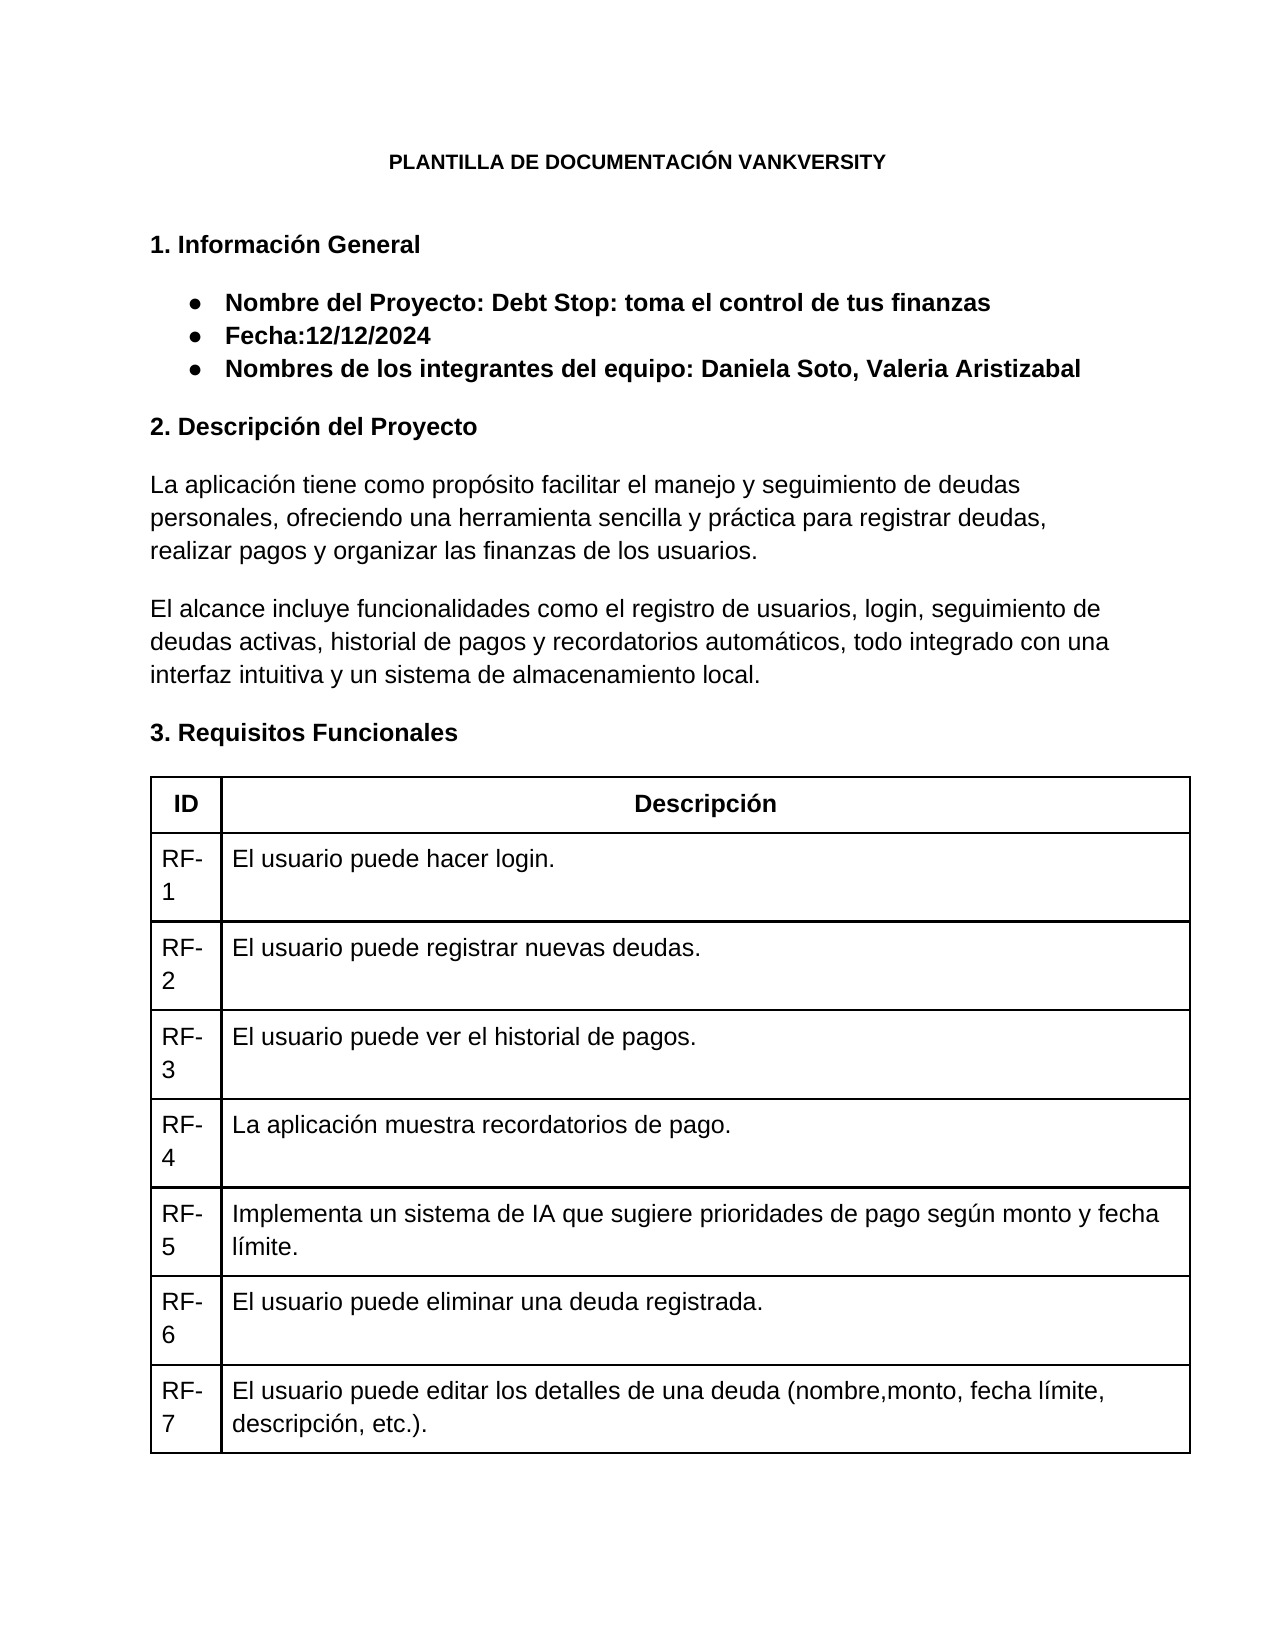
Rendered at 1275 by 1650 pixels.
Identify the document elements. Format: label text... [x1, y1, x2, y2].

text 1. Información General [150, 230, 1125, 259]
table_cell RF-3 [152, 1011, 220, 1098]
list Nombre del Proyecto: Debt Stop: toma el control de tus finanzas [187, 288, 1125, 317]
list Fecha:12/12/2024 [187, 321, 1125, 350]
table_cell RF-1 [152, 834, 220, 920]
text 2. Descripción del Proyecto [150, 412, 1125, 441]
table_cell El usuario puede eliminar una deuda registrada. [223, 1277, 1189, 1363]
text 3. Requisitos Funcionales [150, 718, 1125, 747]
table_cell La aplicación muestra recordatorios de pago. [223, 1100, 1189, 1186]
table_cell RF-7 [152, 1366, 220, 1452]
table_cell El usuario puede editar los detalles de una deuda (nombre,monto, fecha límite, descripción, etc.). [223, 1366, 1189, 1452]
table_cell RF-2 [152, 923, 220, 1009]
table_cell El usuario puede ver el historial de pagos. [223, 1011, 1189, 1098]
text La aplicación tiene como propósito facilitar el manejo y seguimiento de deudas personales, ofreciendo una herramienta sencilla y práctica para registrar deudas, realizar pagos y organizar las finanzas de los usuarios. [150, 470, 1125, 565]
table_cell El usuario puede hacer login. [223, 834, 1189, 920]
table_cell RF-5 [152, 1189, 220, 1275]
text El alcance incluye funcionalidades como el registro de usuarios, login, seguimiento de deudas activas, historial de pagos y recordatorios automáticos, todo integrado con una interfaz intuitiva y un sistema de almacenamiento local. [150, 594, 1125, 689]
table_header ID [152, 778, 220, 832]
table_cell RF-4 [152, 1100, 220, 1186]
list Nombres de los integrantes del equipo: Daniela Soto, Valeria Aristizabal [187, 354, 1125, 383]
table_cell Implementa un sistema de IA que sugiere prioridades de pago según monto y fecha límite. [223, 1189, 1189, 1275]
text PLANTILLA DE DOCUMENTACIÓN VANKVERSITY [150, 150, 1125, 174]
table_cell El usuario puede registrar nuevas deudas. [223, 923, 1189, 1009]
table_header Descripción [223, 778, 1189, 832]
table_cell RF-6 [152, 1277, 220, 1363]
